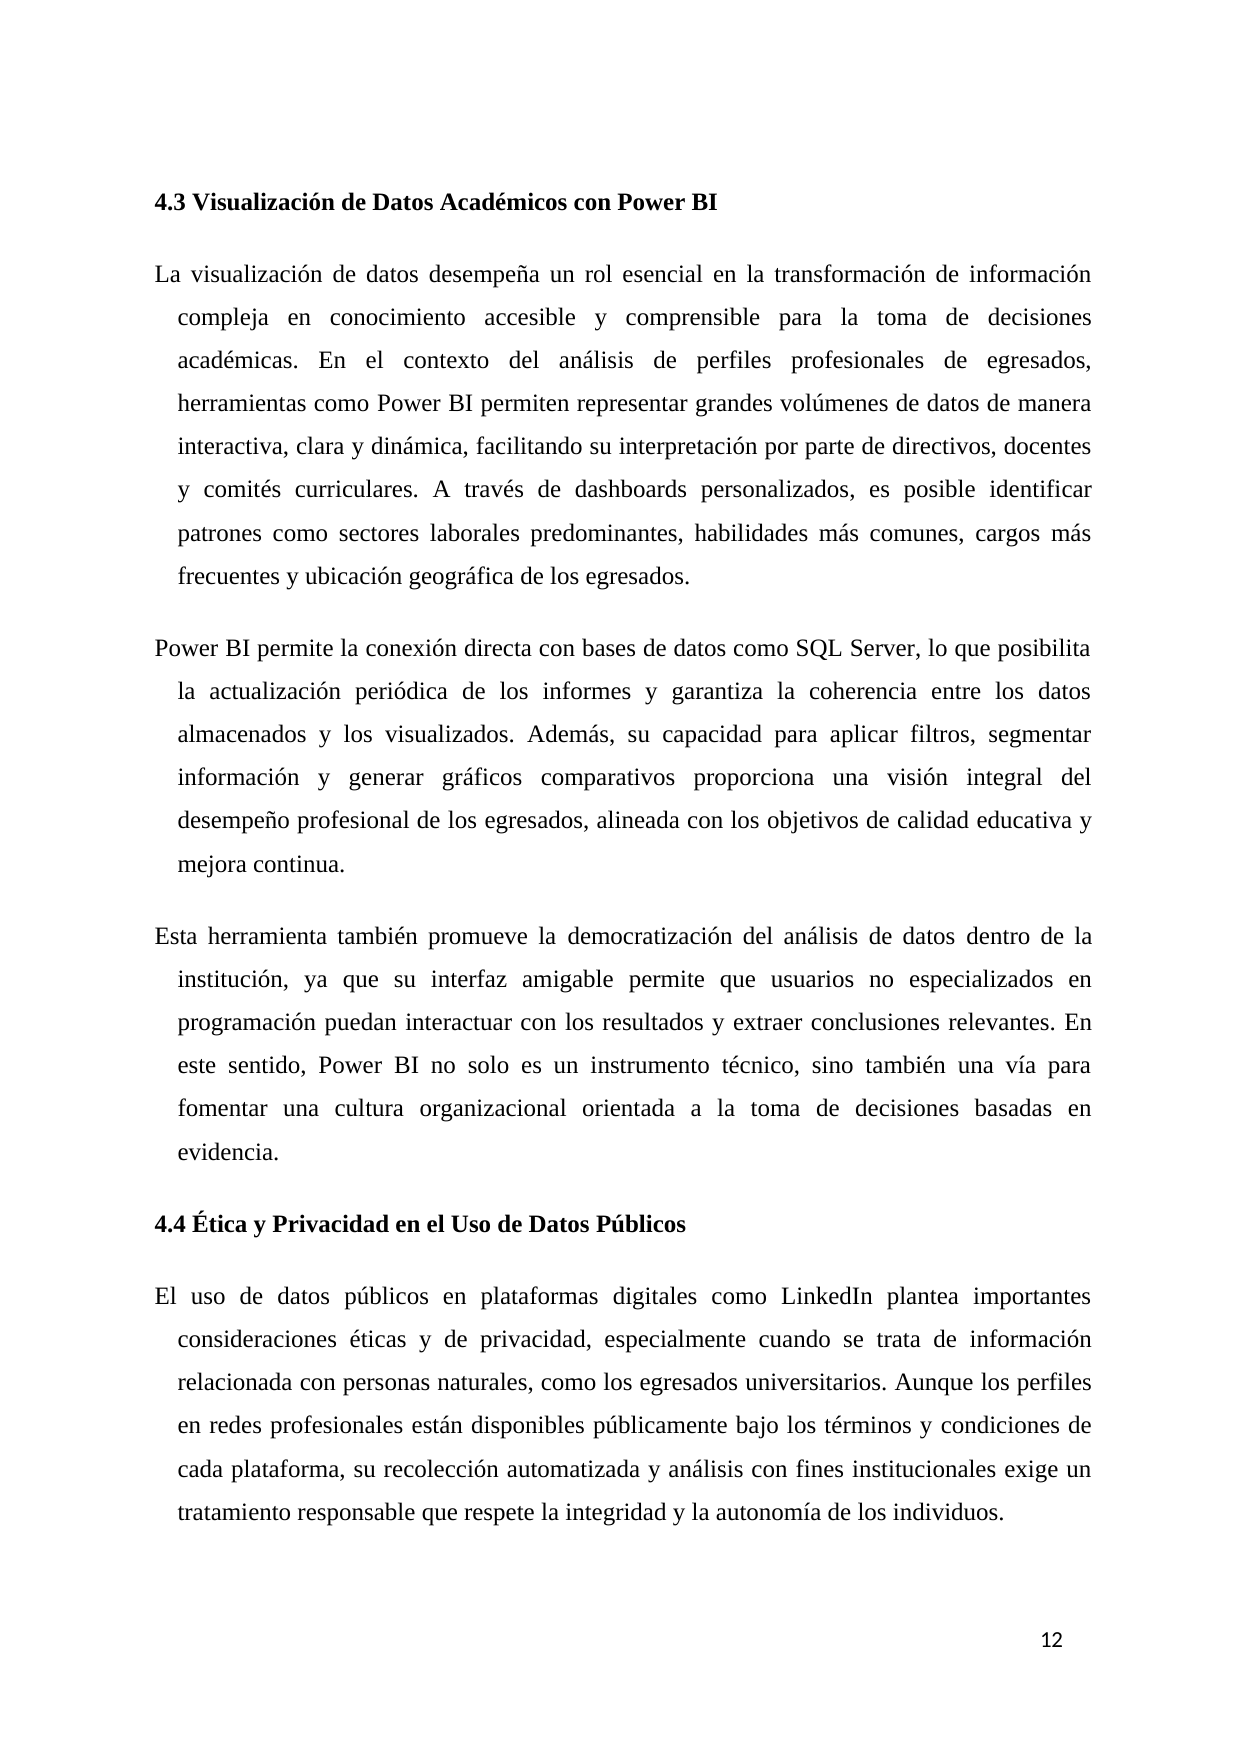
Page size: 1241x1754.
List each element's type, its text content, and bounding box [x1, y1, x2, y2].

text 4.4 Ética y Privacidad en el Uso de Datos Públicos [154, 1411, 1093, 1439]
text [154, 1483, 1093, 1598]
text 4.3 Visualización de Datos Académicos con Power BI [154, 388, 1093, 417]
text La visualización de datos desempeña un rol esencial en la transformación de información compleja en conocimiento accesible y comprensible para la toma de decisiones académicas. En el contexto del análisis de perfiles profesionales de egresados, herramientas como Power BI permiten representar grandes volúmenes de datos de manera interactiva, clara y dinámica, facilitando su interpretación por parte de directivos, docentes y comités curriculares. A través de dashboards personalizados, es posible identificar patrones como sectores laborales predominantes, habilidades más comunes, cargos más frecuentes y ubicación geográfica de los egresados. [154, 461, 1093, 791]
text Esta herramienta también promueve la democratización del análisis de datos dentro de la institución, ya que su interfaz amigable permite que usuarios no especializados en programación puedan interactuar con los resultados y extraer conclusiones relevantes. En este sentido, Power BI no solo es un instrumento técnico, sino también una vía para fomentar una cultura organizacional orientada a la toma de decisiones basadas en evidencia. [154, 1123, 1093, 1367]
text Power BI permite la conexión directa con bases de datos como SQL Server, lo que posibilita la actualización periódica de los informes y garantiza la coherencia entre los datos almacenados y los visualizados. Además, su capacidad para aplicar filtros, segmentar información y generar gráficos comparativos proporciona una visión integral del desempeño profesional de los egresados, alineada con los objetivos de calidad educativa y mejora continua. [154, 835, 1093, 1079]
text Este enfoque de automatización inteligente no solo mejora la calidad y oportunidad del análisis, sino que también promueve una cultura institucional basada en el uso de datos reales para la evaluación del impacto profesional de los egresados, alineándose con las buenas prácticas de la ingeniería de software y de la gestión educativa basada en evidencia. [154, 137, 1093, 296]
